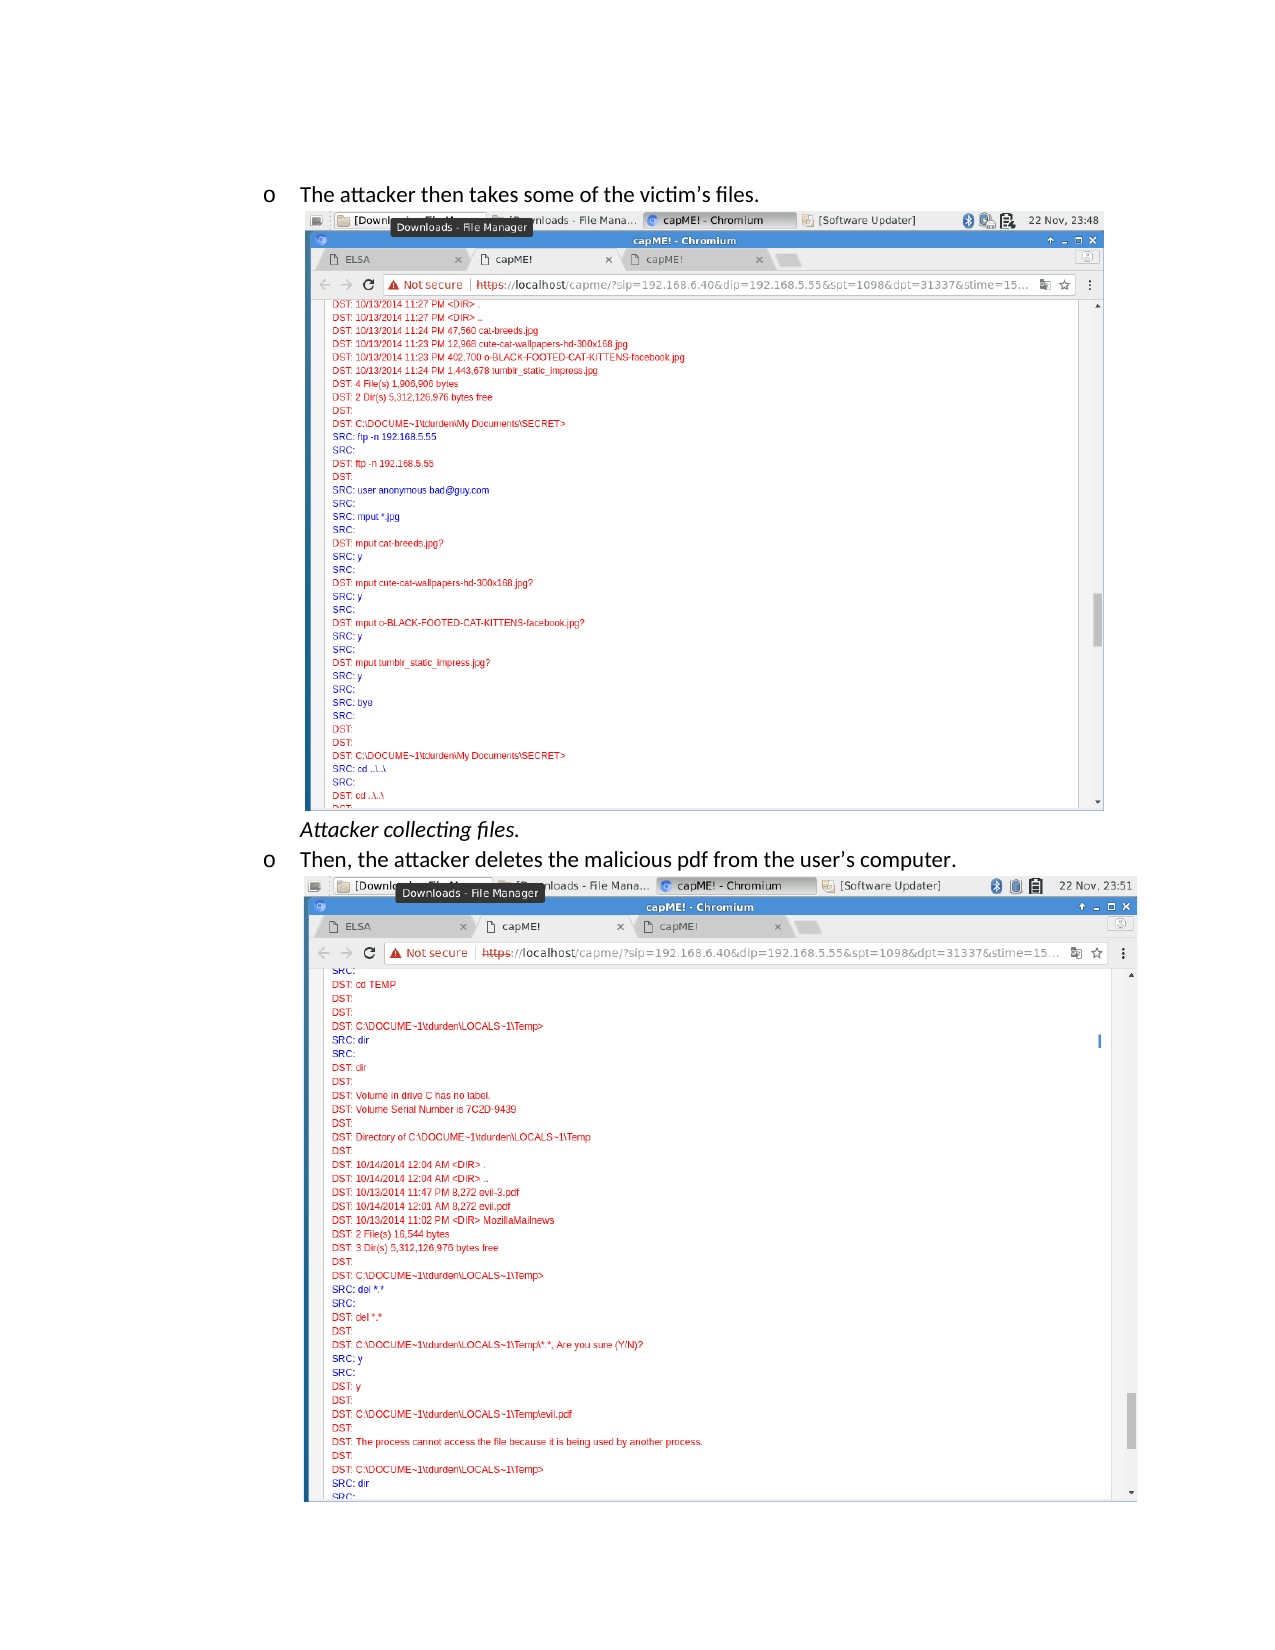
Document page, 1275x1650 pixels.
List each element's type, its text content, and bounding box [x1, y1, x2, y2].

list The attacker then takes some of the victim’s files. [262, 180, 1125, 209]
list Then, the attacker deletes the malicious pdf from the user’s computer. [262, 845, 1125, 874]
picture [305, 211, 1104, 811]
picture [303, 876, 1138, 1502]
